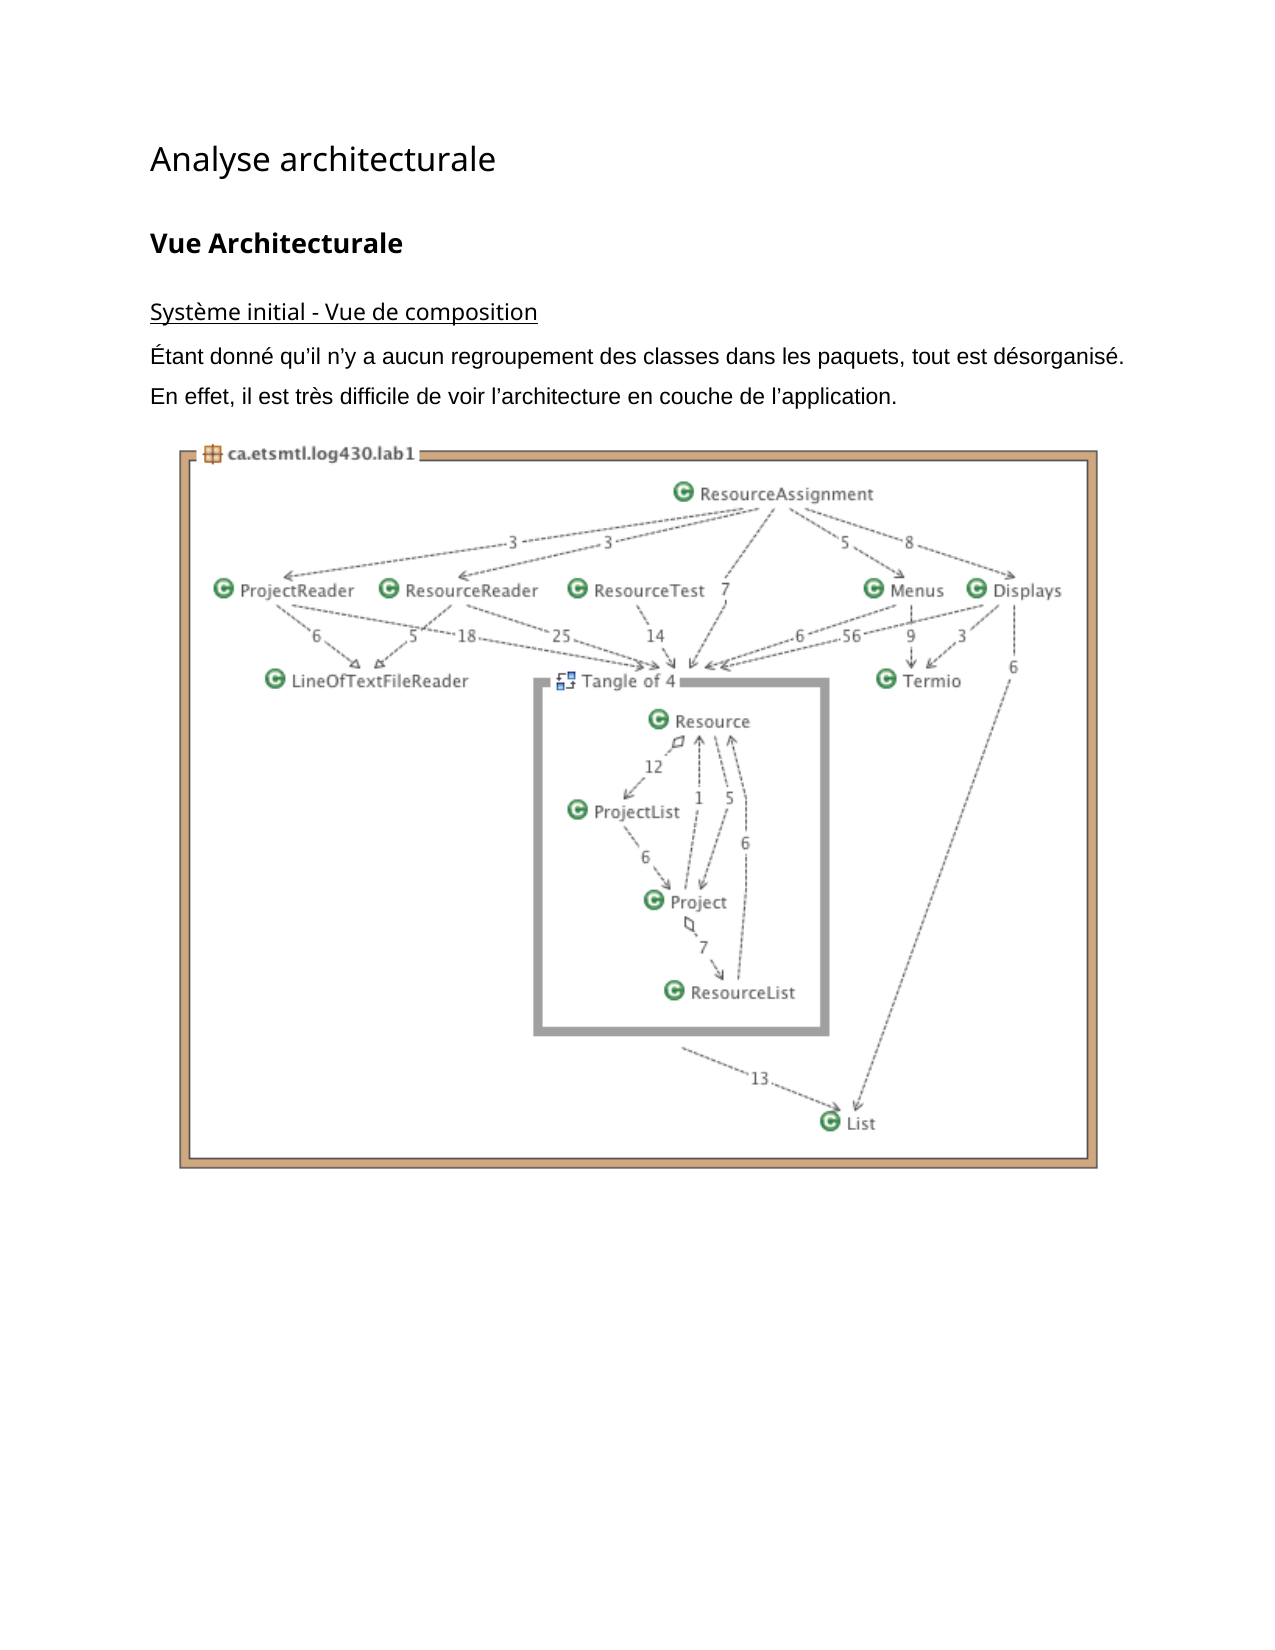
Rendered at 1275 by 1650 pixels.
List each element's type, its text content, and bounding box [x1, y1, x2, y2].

subtitle Système initial - Vue de composition [150, 296, 1125, 327]
subtitle Analyse architecturale [150, 135, 1125, 181]
subtitle Vue Architecturale [150, 224, 1125, 261]
picture [150, 422, 1125, 1197]
text Étant donné qu’il n’y a aucun regroupement des classes dans les paquets, tout est désorganisé. En effet, il est très difficile de voir l’architecture en couche de l’application. [150, 343, 1125, 409]
